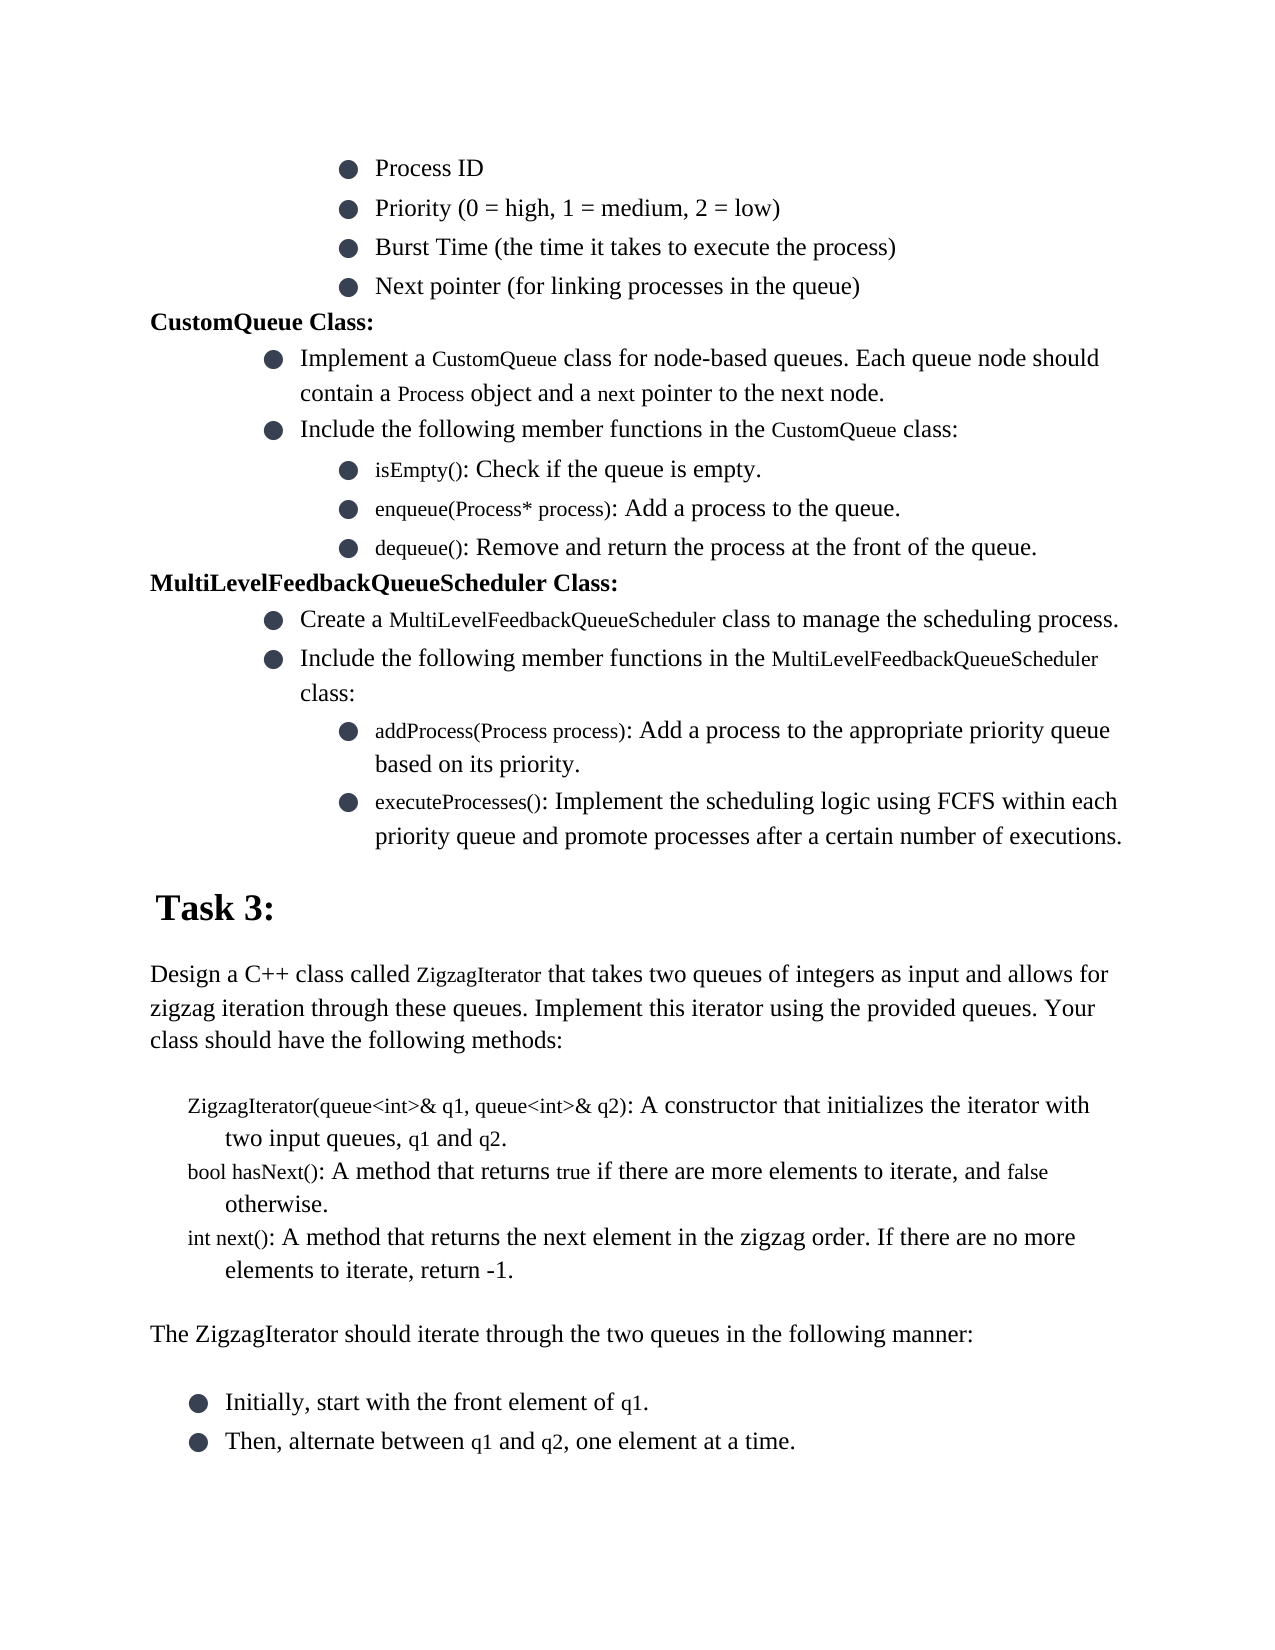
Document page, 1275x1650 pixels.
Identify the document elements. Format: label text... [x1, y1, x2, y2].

list Include the following member functions in the MultiLevelFeedbackQueueScheduler class: [262, 640, 1125, 707]
list bool hasNext(): A method that returns true if there are more elements to iterate, and false otherwise. [187, 1156, 1125, 1218]
list dequeue(): Remove and return the process at the front of the queue. [337, 528, 1125, 563]
list Include the following member functions in the CustomQueue class: [262, 411, 1125, 445]
list Burst Time (the time it takes to execute the process) [337, 228, 1125, 262]
list Priority (0 = high, 1 = medium, 2 = low) [337, 189, 1125, 223]
list Create a MultiLevelFeedbackQueueScheduler class to manage the scheduling process. [262, 601, 1125, 635]
list executeProcesses(): Implement the scheduling logic using FCFS within each priority queue and promote processes after a certain number of executions. [337, 783, 1125, 850]
list isEmpty(): Check if the queue is empty. [337, 450, 1125, 484]
list addProcess(Process process): Add a process to the appropriate priority queue based on its priority. [337, 711, 1125, 778]
list int next(): A method that returns the next element in the zigzag order. If there are no more elements to iterate, return -1. [187, 1222, 1125, 1284]
text The ZigzagIterator should iterate through the two queues in the following manner: [150, 1319, 1125, 1348]
text MultiLevelFeedbackQueueScheduler Class: [150, 568, 1125, 596]
list Then, alternate between q1 and q2, one element at a time. [187, 1423, 1125, 1457]
list ZigzagIterator(queue<int>& q1, queue<int>& q2): A constructor that initializes the iterator with two input queues, q1 and q2. [187, 1090, 1125, 1152]
list enqueue(Process* process): Add a process to the queue. [337, 489, 1125, 523]
list Process ID [337, 150, 1125, 184]
list Initially, start with the front element of q1. [187, 1383, 1125, 1418]
text Design a C++ class called ZigzagIterator that takes two queues of integers as input and allows for zigzag iteration through these queues. Implement this iterator using the provided queues. Your class should have the following methods: [150, 959, 1125, 1054]
list Implement a CustomQueue class for node-based queues. Each queue node should contain a Process object and a next pointer to the next node. [262, 340, 1125, 407]
text Task 3: [150, 885, 1127, 928]
list Next pointer (for linking processes in the queue) [337, 267, 1125, 302]
text CustomQueue Class: [150, 307, 1125, 335]
